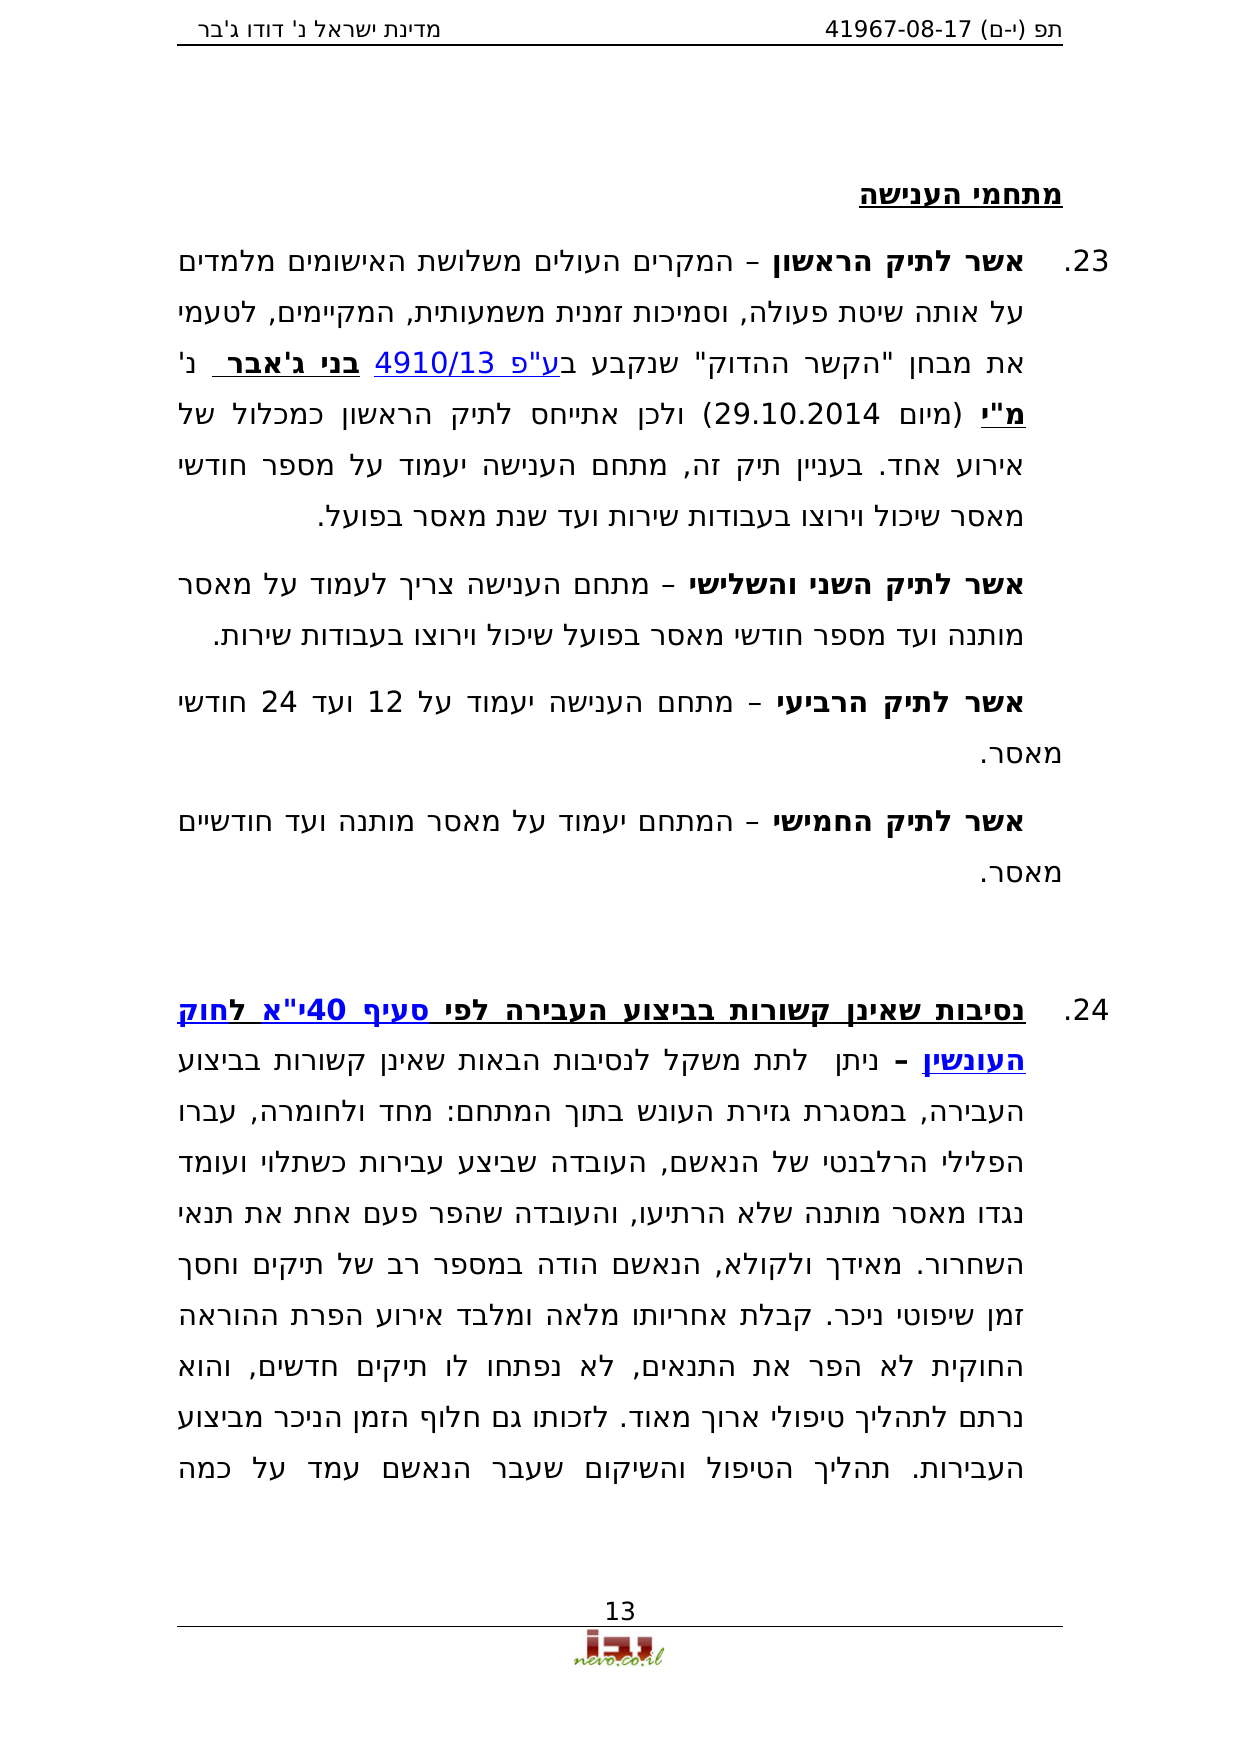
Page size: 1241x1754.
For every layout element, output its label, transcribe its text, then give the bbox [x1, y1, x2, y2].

text אשר לתיק הרביעי – מתחם הענישה יעמוד על 12 ועד 24 חודשי מאסר. [177, 686, 1063, 771]
text אשר לתיק השני והשלישי – מתחם הענישה צריך לעמוד על מאסר מותנה ועד מספר חודשי מאסר בפועל שיכול וירוצו בעבודות שירות. [177, 567, 1026, 652]
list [177, 993, 1063, 1485]
text מתחמי הענישה [177, 177, 1063, 211]
list אשר לתיק הראשון – המקרים העולים משלושת האישומים מלמדים על אותה שיטת פעולה, וסמיכות זמנית משמעותית, המקיימים, לטעמי את מבחן "הקשר ההדוק" שנקבע בע"פ 4910/13 בני ג'אבר נ' מ"י (מיום 29.10.2014) ולכן אתייחס לתיק הראשון כמכלול של אירוע אחד. בעניין תיק זה, מתחם הענישה יעמוד על מספר חודשי מאסר שיכול וירוצו בעבודות שירות ועד שנת מאסר בפועל. [177, 245, 1063, 533]
text אשר לתיק החמישי – המתחם יעמוד על מאסר מותנה ועד חודשיים מאסר. [177, 804, 1063, 889]
picture [574, 1629, 666, 1667]
